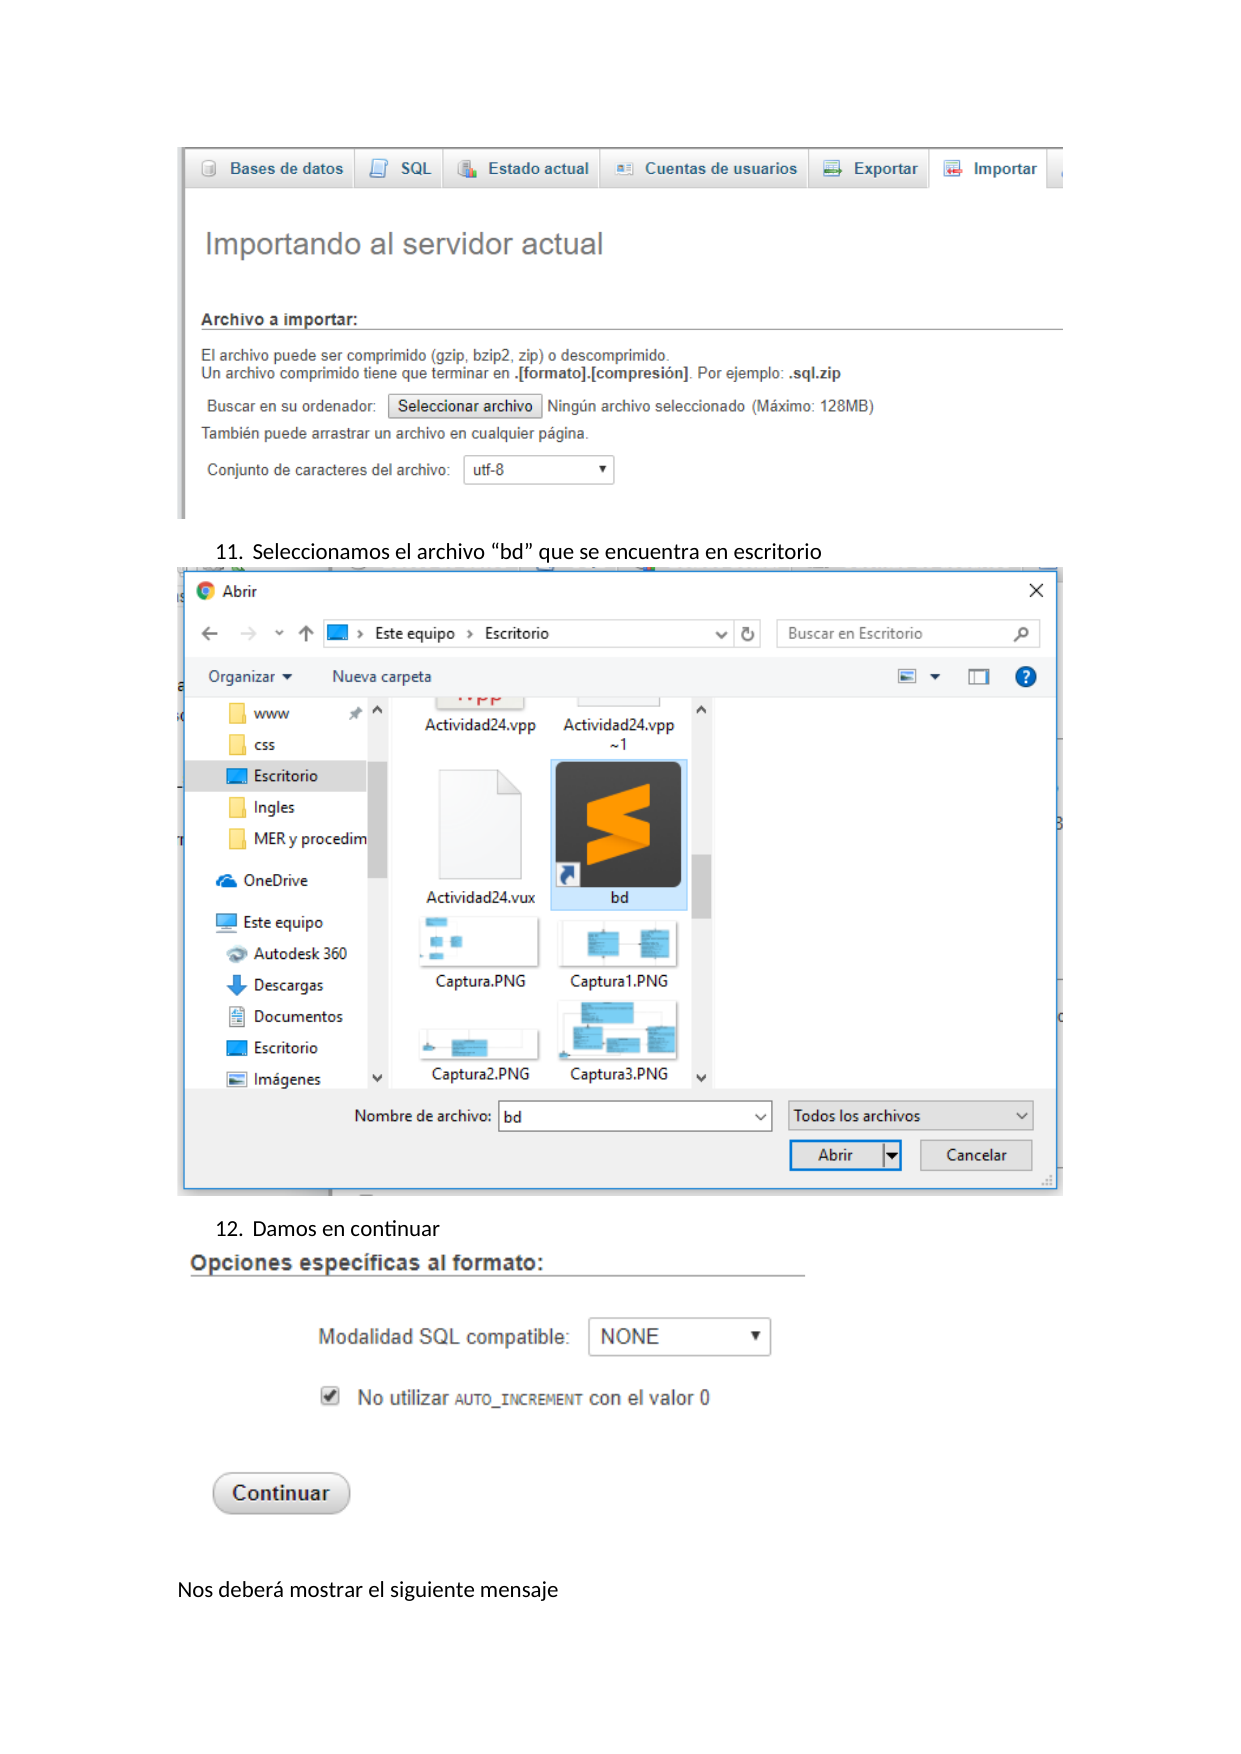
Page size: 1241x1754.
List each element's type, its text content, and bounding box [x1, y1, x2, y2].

text Nos deberá mostrar el siguiente mensaje [177, 1576, 1063, 1604]
list Damos en continuar [215, 1214, 1063, 1242]
picture [177, 1244, 806, 1557]
picture [177, 147, 1063, 519]
list Seleccionamos el archivo “bd” que se encuentra en escritorio [215, 537, 1063, 566]
picture [177, 567, 1063, 1196]
